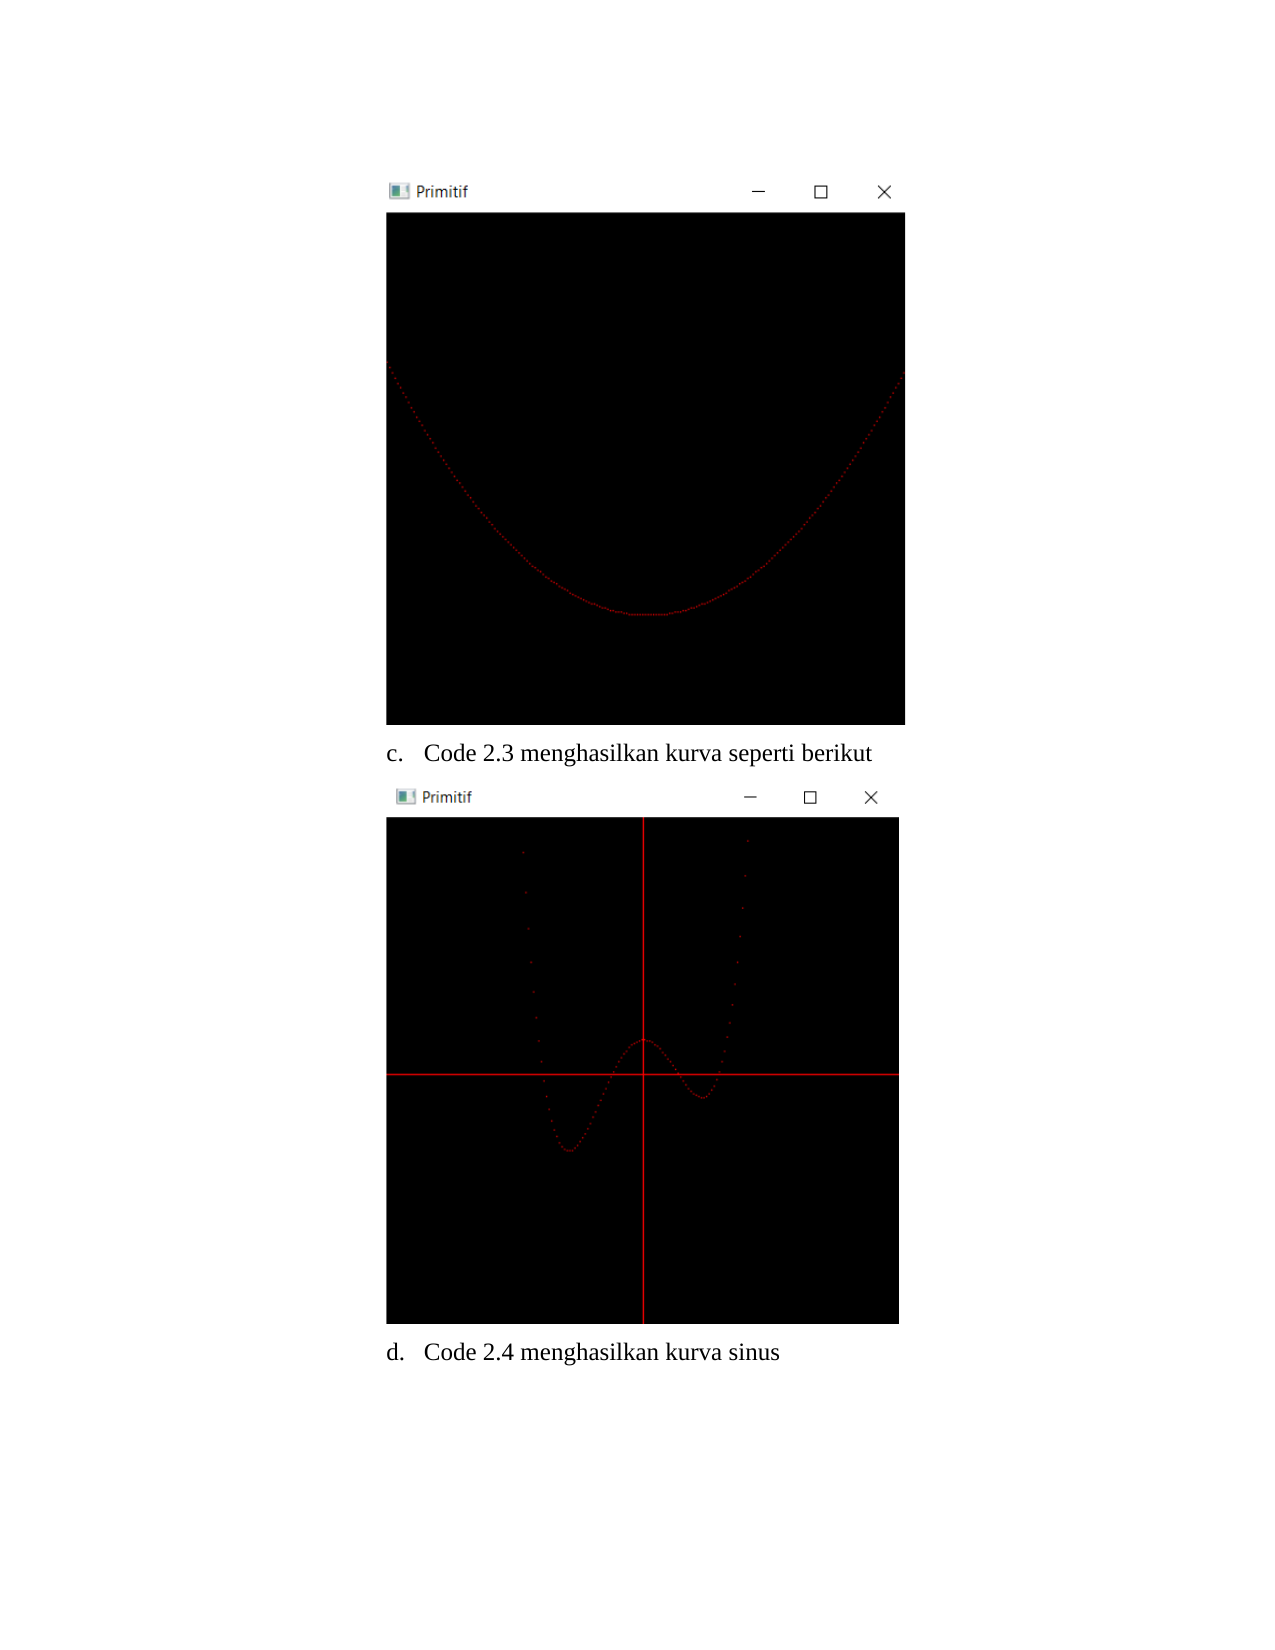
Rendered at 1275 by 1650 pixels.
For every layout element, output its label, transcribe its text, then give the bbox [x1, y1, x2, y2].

list Code 2.3 menghasilkan kurva seperti berikut [386, 738, 1098, 767]
picture [386, 781, 899, 1324]
picture [386, 177, 905, 725]
list Code 2.4 menghasilkan kurva sinus [386, 1337, 1098, 1365]
